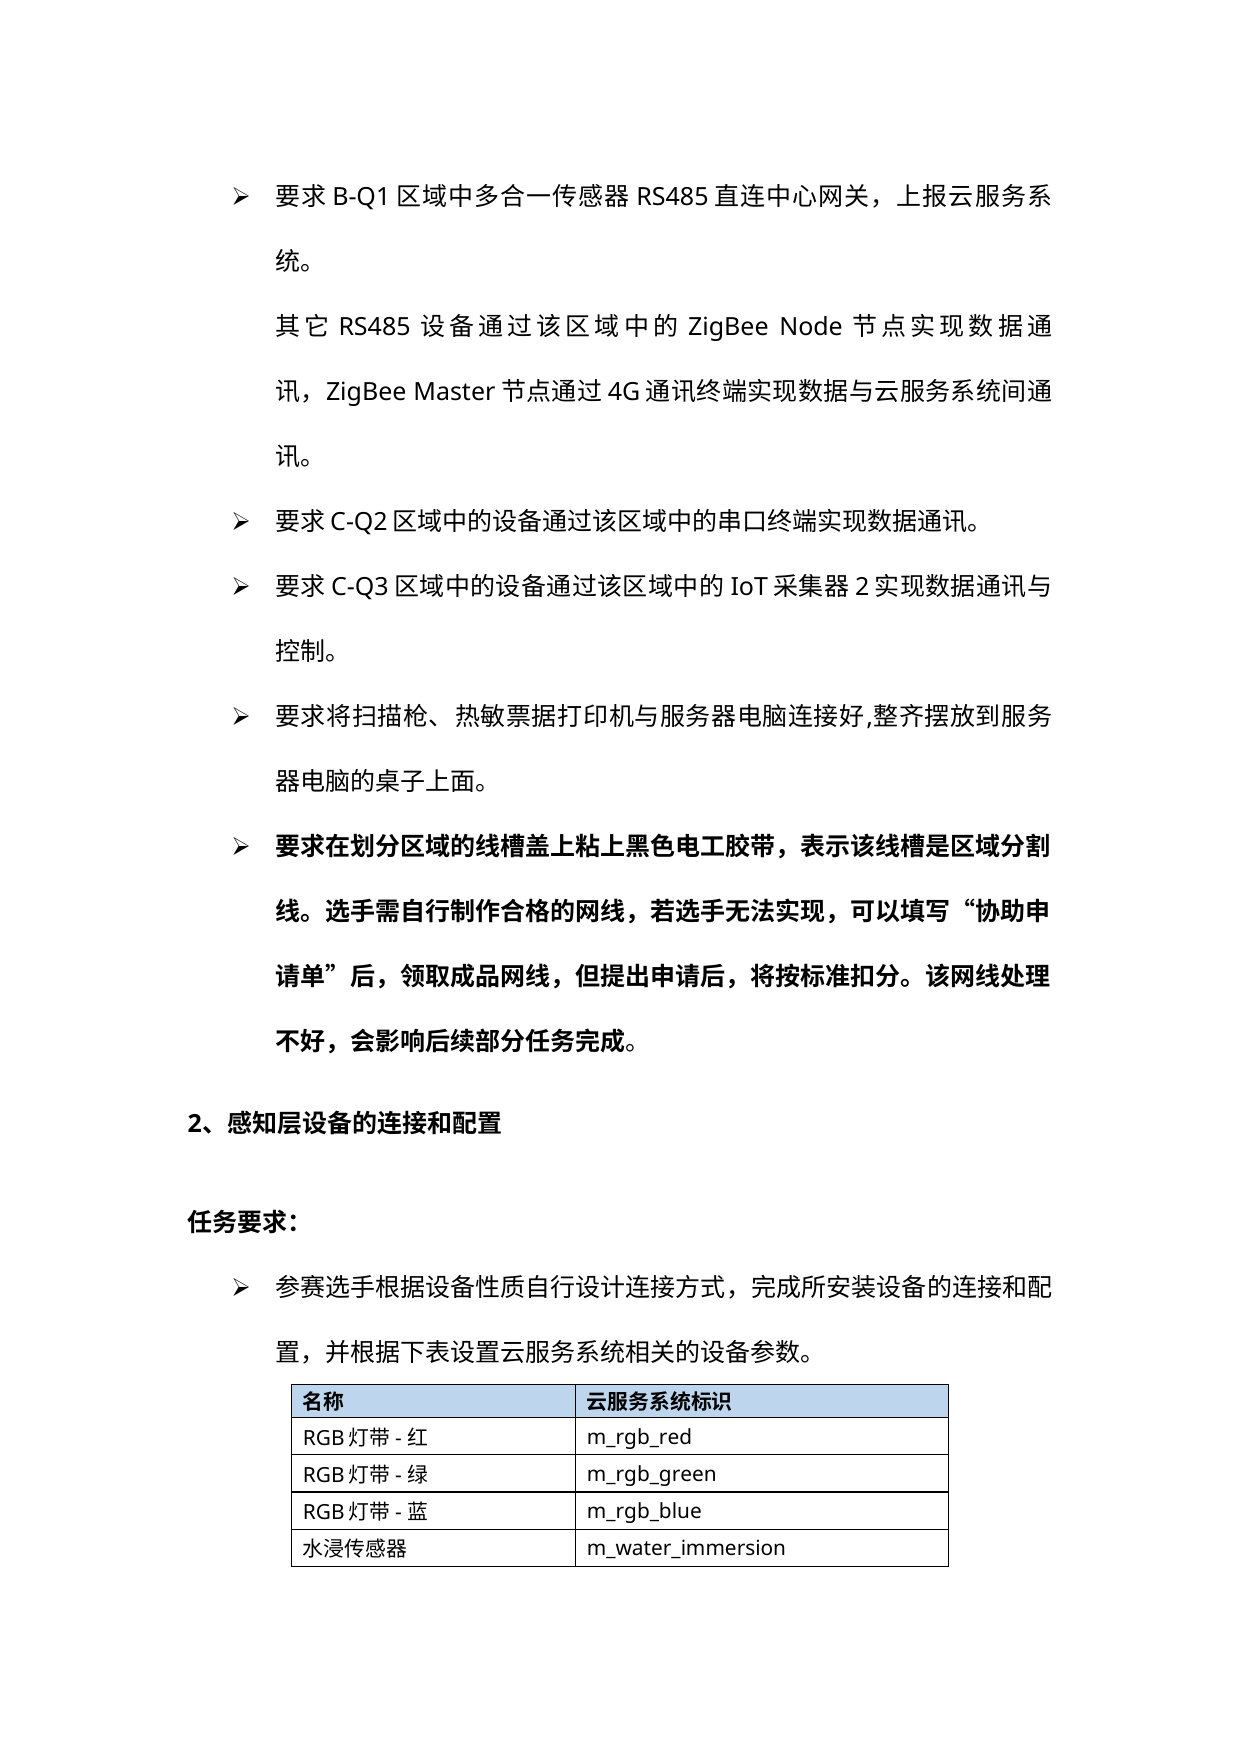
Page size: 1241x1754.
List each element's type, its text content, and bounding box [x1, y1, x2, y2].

text 任务要求： [187, 1188, 1053, 1253]
list 要求C-Q3区域中的设备通过该区域中的IoT采集器2实现数据通讯与控制。 [231, 552, 1053, 682]
list 参赛选手根据设备性质自行设计连接方式，完成所安装设备的连接和配置，并根据下表设置云服务系统相关的设备参数。 [231, 1253, 1053, 1383]
table_cell RGB灯带 - 绿 [292, 1455, 575, 1491]
list 要求在划分区域的线槽盖上粘上黑色电工胶带，表示该线槽是区域分割线。选手需自行制作合格的网线，若选手无法实现，可以填写“协助申请单”后，领取成品网线，但提出申请后，将按标准扣分。该网线处理不好，会影响后续部分任务完成。 [231, 812, 1053, 1072]
subtitle 2、感知层设备的连接和配置 [187, 1089, 1053, 1154]
table_header 名称 [292, 1385, 575, 1417]
table_cell 水浸传感器 [292, 1530, 575, 1566]
text 其它RS485设备通过该区域中的ZigBee Node节点实现数据通讯，ZigBee Master节点通过4G通讯终端实现数据与云服务系统间通讯。 [275, 292, 1053, 487]
list 要求将扫描枪、热敏票据打印机与服务器电脑连接好,整齐摆放到服务器电脑的桌子上面。 [231, 682, 1053, 812]
table_cell RGB灯带 - 红 [292, 1418, 575, 1454]
table_cell m_rgb_green [576, 1455, 948, 1491]
table_cell m_water_immersion [576, 1530, 948, 1566]
table_header 云服务系统标识 [576, 1385, 948, 1417]
list 要求B-Q1区域中多合一传感器RS485直连中心网关，上报云服务系统。 [231, 162, 1053, 292]
table_cell m_rgb_red [576, 1418, 948, 1454]
table_cell m_rgb_blue [576, 1493, 948, 1528]
list 要求C-Q2区域中的设备通过该区域中的串口终端实现数据通讯。 [231, 487, 1053, 552]
table_cell RGB灯带 - 蓝 [292, 1493, 575, 1528]
